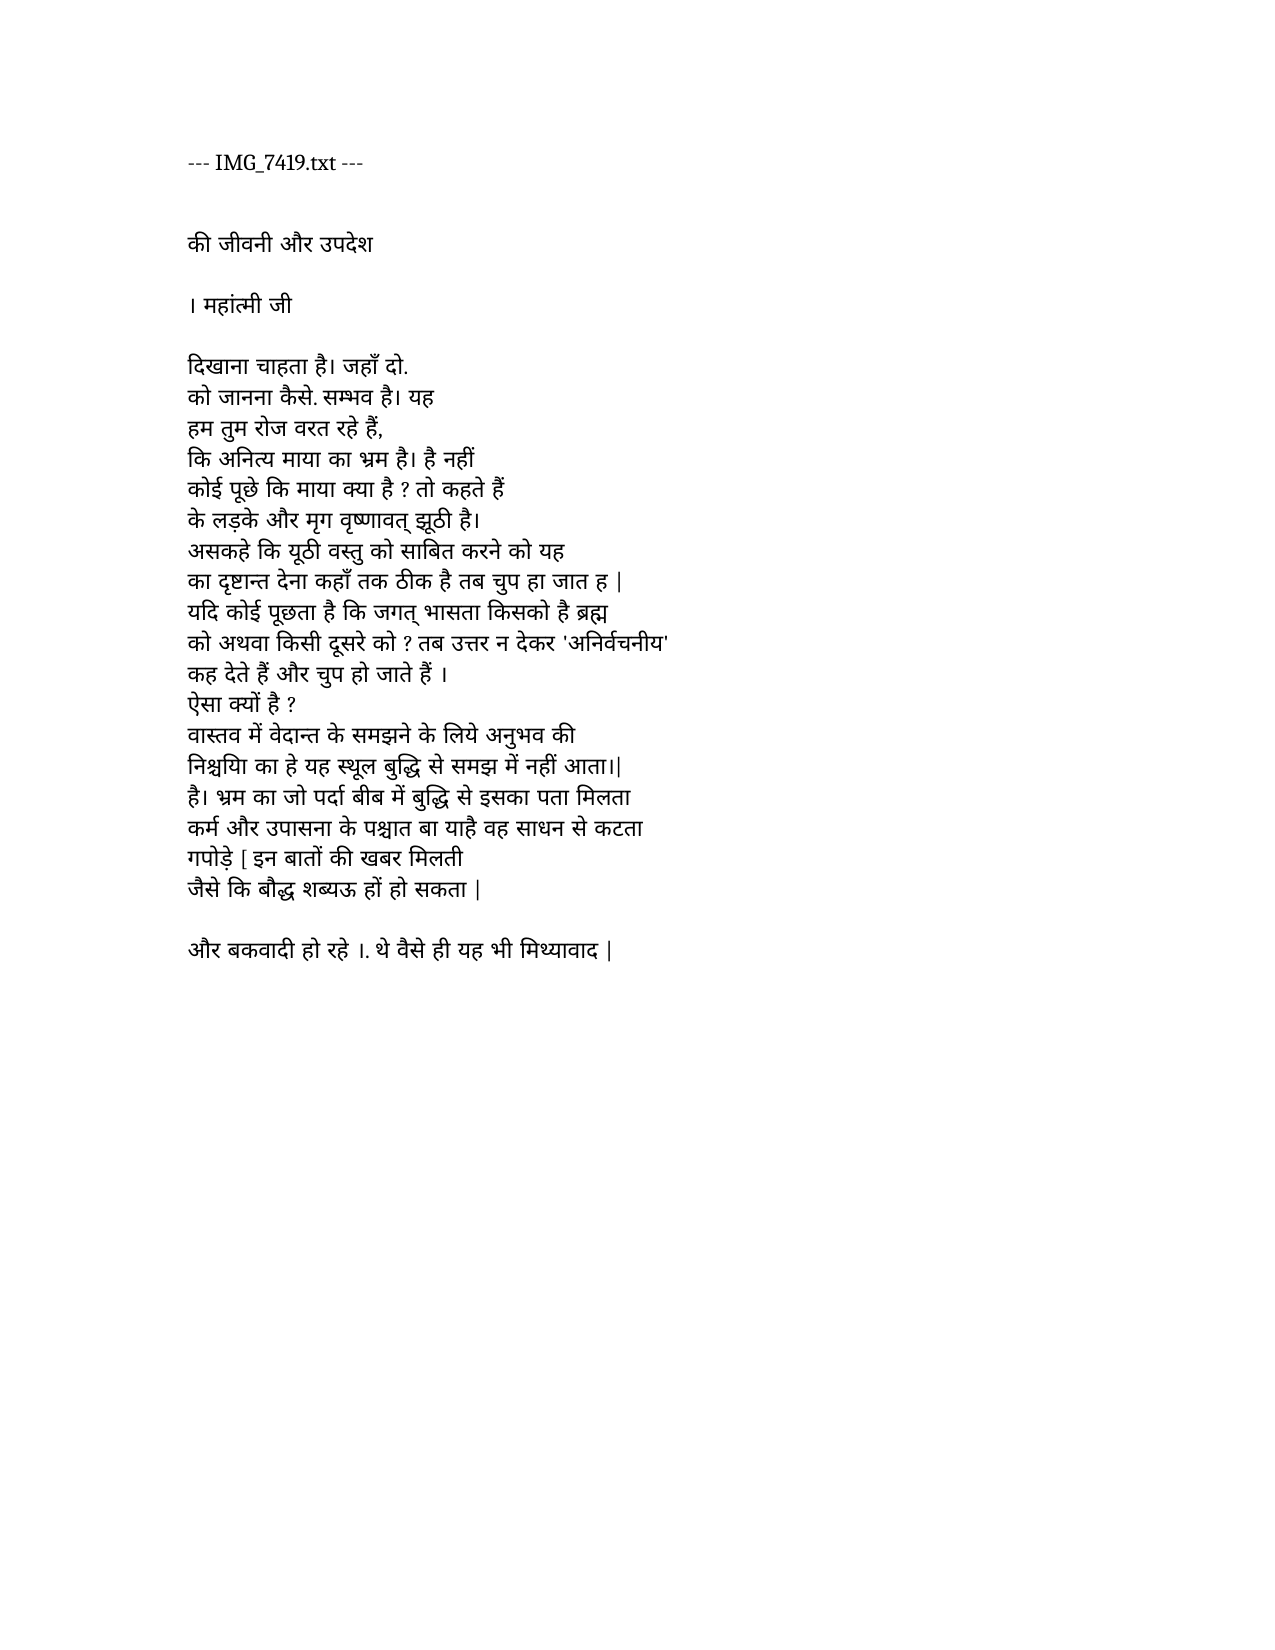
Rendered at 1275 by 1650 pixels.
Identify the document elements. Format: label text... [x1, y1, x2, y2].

text --- IMG_7419.txt --- [187, 150, 1087, 207]
text की जीवनी और उपदेश । महांत्मी जी दिखाना चाहता है। जहाँ दो. को जानना कैसे. सम्भव है। यह हम तुम रोज वरत रहे हैं, कि अनित्य माया का भ्रम है। है नहीं कोई पूछे कि माया क्या है ? तो कहते हैं के लड़के और मृग वृष्णावत्‌ झूठी है। असकहे कि यूठी वस्तु को साबित करने को यह का दृष्टान्त देना कहाँ तक ठीक है तब चुप हा जात ह | यदि कोई पूछता है कि जगत्‌ भासता किसको है ब्रह्म को अथवा किसी दूसरे को ? तब उत्तर न देकर 'अनिर्वचनीय' कह देते हैं और चुप हो जाते हैं । ऐसा क्‍यों है ? वास्तव में वेदान्त के समझने के लिये अनुभव की निश्चयाि का हे यह स्थूल बुद्धि से समझ में नहीं आता।| है। भ्रम का जो पर्दा बीब में बुद्धि से इसका पता मिलता कर्म और उपासना के पश्चात बा याहै वह साधन से कटता गपोड़े [ इन बातों की खबर मिलती जैसे कि बौद्ध शब्यऊ हों हो सकता | और बकवादी हो रहे ।. थे वैसे ही यह भी मिथ्यावाद | [187, 231, 1087, 1025]
